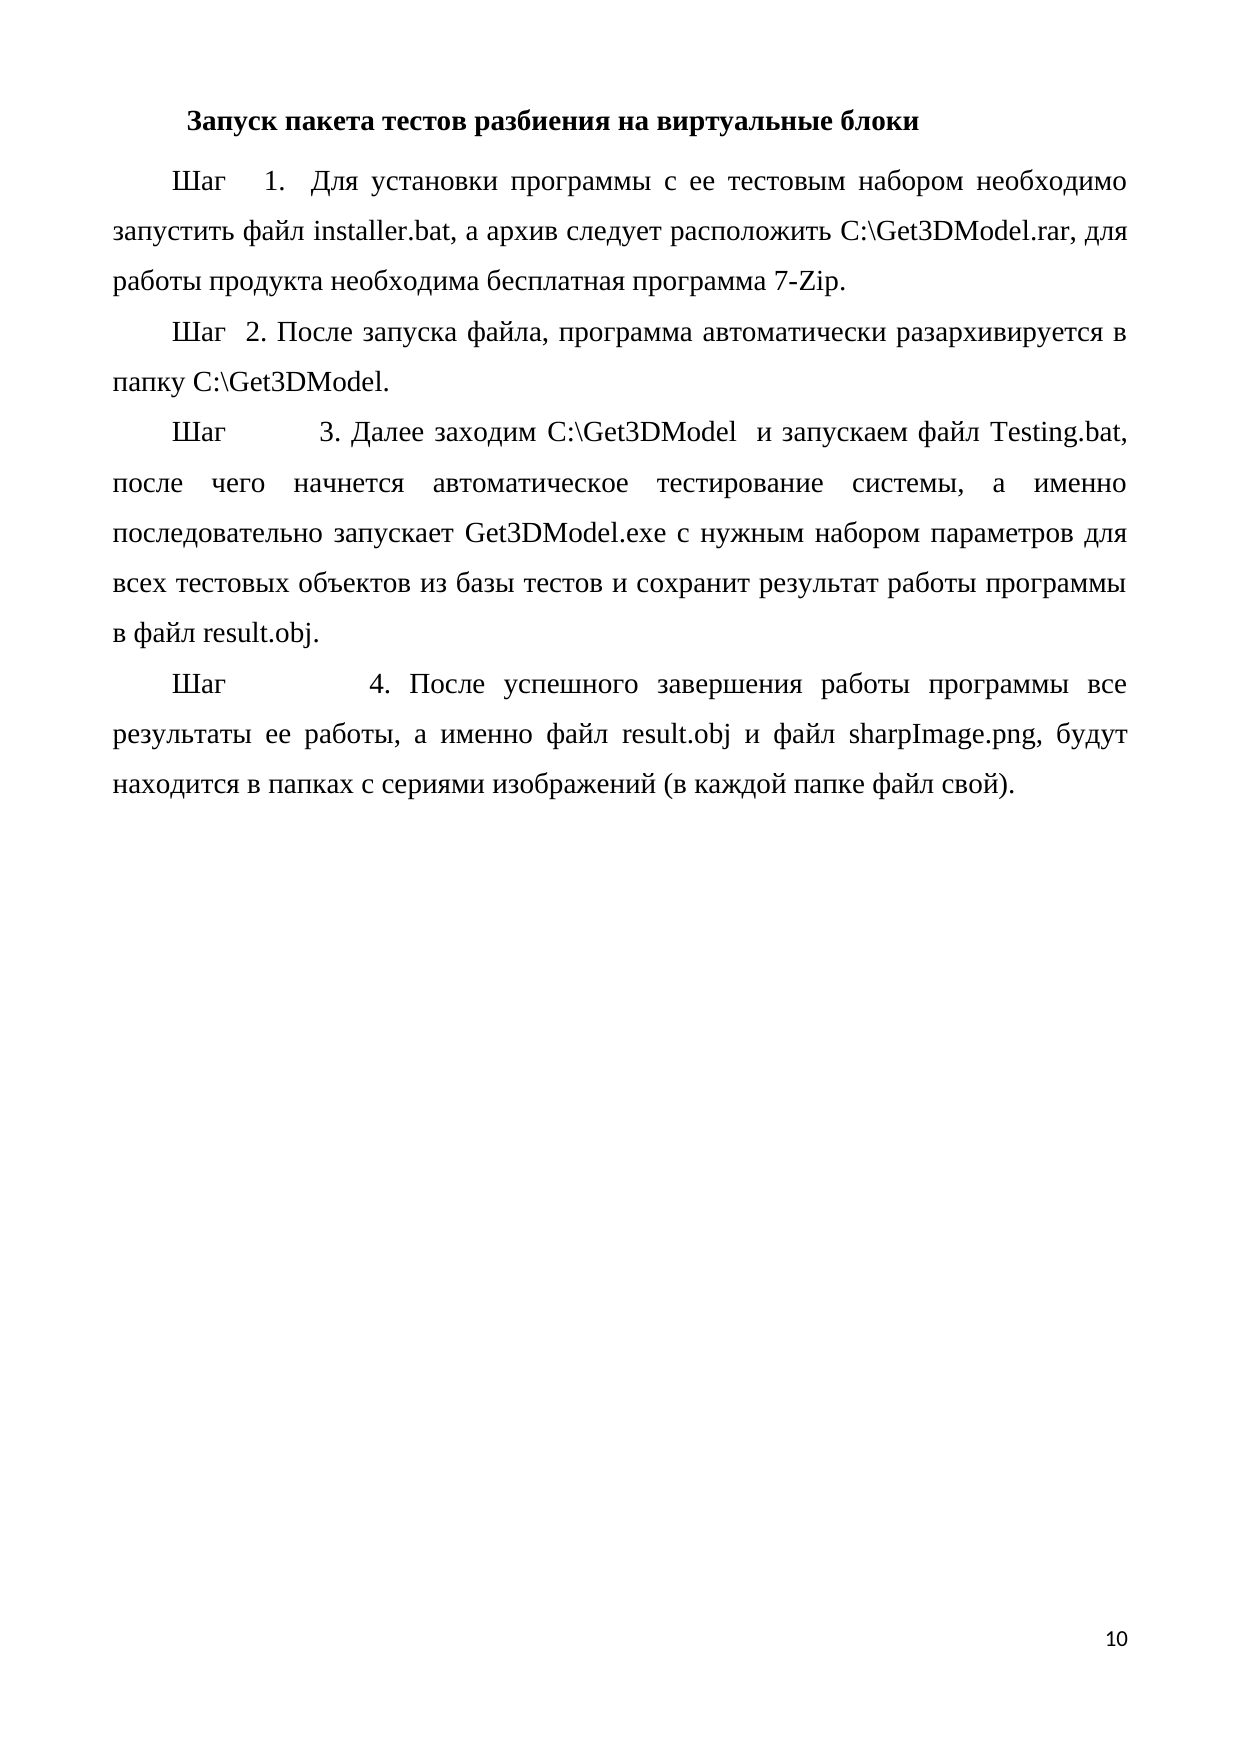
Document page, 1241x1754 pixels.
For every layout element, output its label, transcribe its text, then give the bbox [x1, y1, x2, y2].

text Запуск пакета тестов разбиения на виртуальные блоки [112, 103, 1128, 137]
text Шаг 2. После запуска файла, программа автоматически разархивируется в папку C:\Get3DModel. [112, 314, 1128, 398]
text Шаг 1. Для установки программы с ее тестовым набором необходимо запустить файл installer.bat, а архив следует расположить C:\Get3DModel.rar, для работы продукта необходима бесплатная программа 7-Zip. [112, 163, 1128, 297]
text Шаг 4. После успешного завершения работы программы все результаты ее работы, а именно файл result.obj и файл sharpImage.png, будут находится в папках с сериями изображений (в каждой папке файл свой). [112, 666, 1128, 800]
text Шаг 3. Далее заходим C:\Get3DModel и запускаем файл Testing.bat, после чего начнется автоматическое тестирование системы, а именно последовательно запускает Get3DModel.exe с нужным набором параметров для всех тестовых объектов из базы тестов и сохранит результат работы программы в файл result.obj. [112, 414, 1128, 649]
